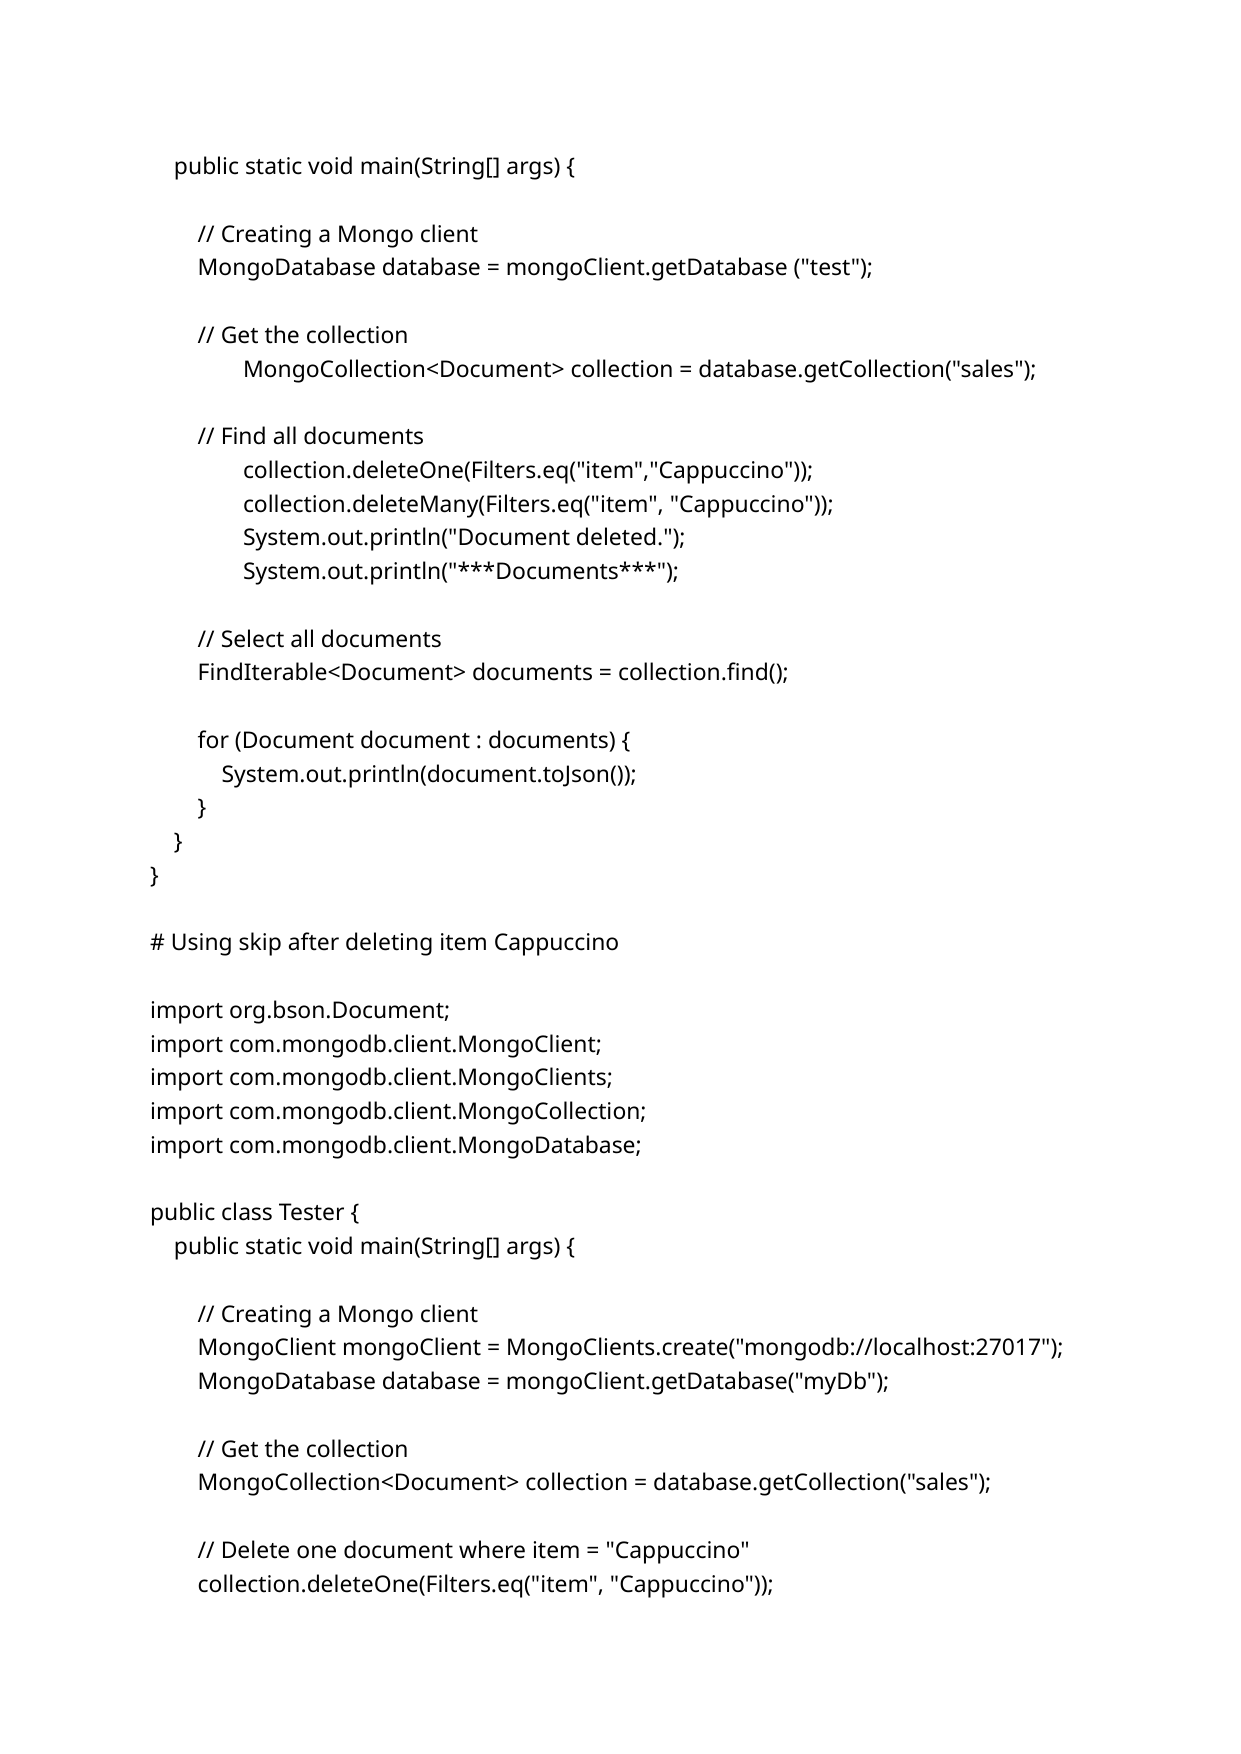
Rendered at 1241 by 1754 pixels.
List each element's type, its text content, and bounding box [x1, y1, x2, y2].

text // Get the collection [150, 319, 1090, 350]
text // Find all documents [150, 420, 1090, 451]
text collection.deleteOne(Filters.eq("item", "Cappuccino")); [150, 1567, 1090, 1599]
text public class Tester { [150, 1196, 1090, 1227]
text public static void main(String[] args) { [150, 150, 1090, 181]
text import com.mongodb.client.MongoDatabase; [150, 1129, 1090, 1160]
text public static void main(String[] args) { [150, 1230, 1090, 1261]
text for (Document document : documents) { [150, 724, 1090, 755]
text FindIterable<Document> documents = collection.find(); [150, 656, 1090, 687]
text // Select all documents [150, 622, 1090, 654]
text MongoDatabase database = mongoClient.getDatabase("myDb"); [150, 1365, 1090, 1396]
text // Delete one document where item = "Cappuccino" [150, 1534, 1090, 1565]
text } [150, 859, 1090, 890]
text import com.mongodb.client.MongoClient; [150, 1027, 1090, 1059]
text import com.mongodb.client.MongoClients; [150, 1061, 1090, 1092]
text # Using skip after deleting item Cappuccino [150, 926, 1090, 957]
text collection.deleteOne(Filters.eq("item","Cappuccino")); [150, 454, 1090, 485]
text System.out.println("***Documents***"); [150, 555, 1090, 586]
text import com.mongodb.client.MongoCollection; [150, 1095, 1090, 1126]
text collection.deleteMany(Filters.eq("item", "Cappuccino")); [150, 487, 1090, 519]
text } [150, 791, 1090, 822]
text import org.bson.Document; [150, 994, 1090, 1025]
text // Creating a Mongo client [150, 217, 1090, 249]
text } [150, 825, 1090, 856]
text MongoClient mongoClient = MongoClients.create("mongodb://localhost:27017"); [150, 1331, 1090, 1362]
text MongoCollection<Document> collection = database.getCollection("sales"); [150, 1466, 1090, 1497]
text MongoDatabase database = mongoClient.getDatabase ("test"); [150, 251, 1090, 282]
text System.out.println(document.toJson()); [150, 757, 1090, 789]
text // Get the collection [150, 1432, 1090, 1464]
text // Creating a Mongo client [150, 1297, 1090, 1329]
text MongoCollection<Document> collection = database.getCollection("sales"); [150, 352, 1090, 384]
text System.out.println("Document deleted."); [150, 521, 1090, 552]
